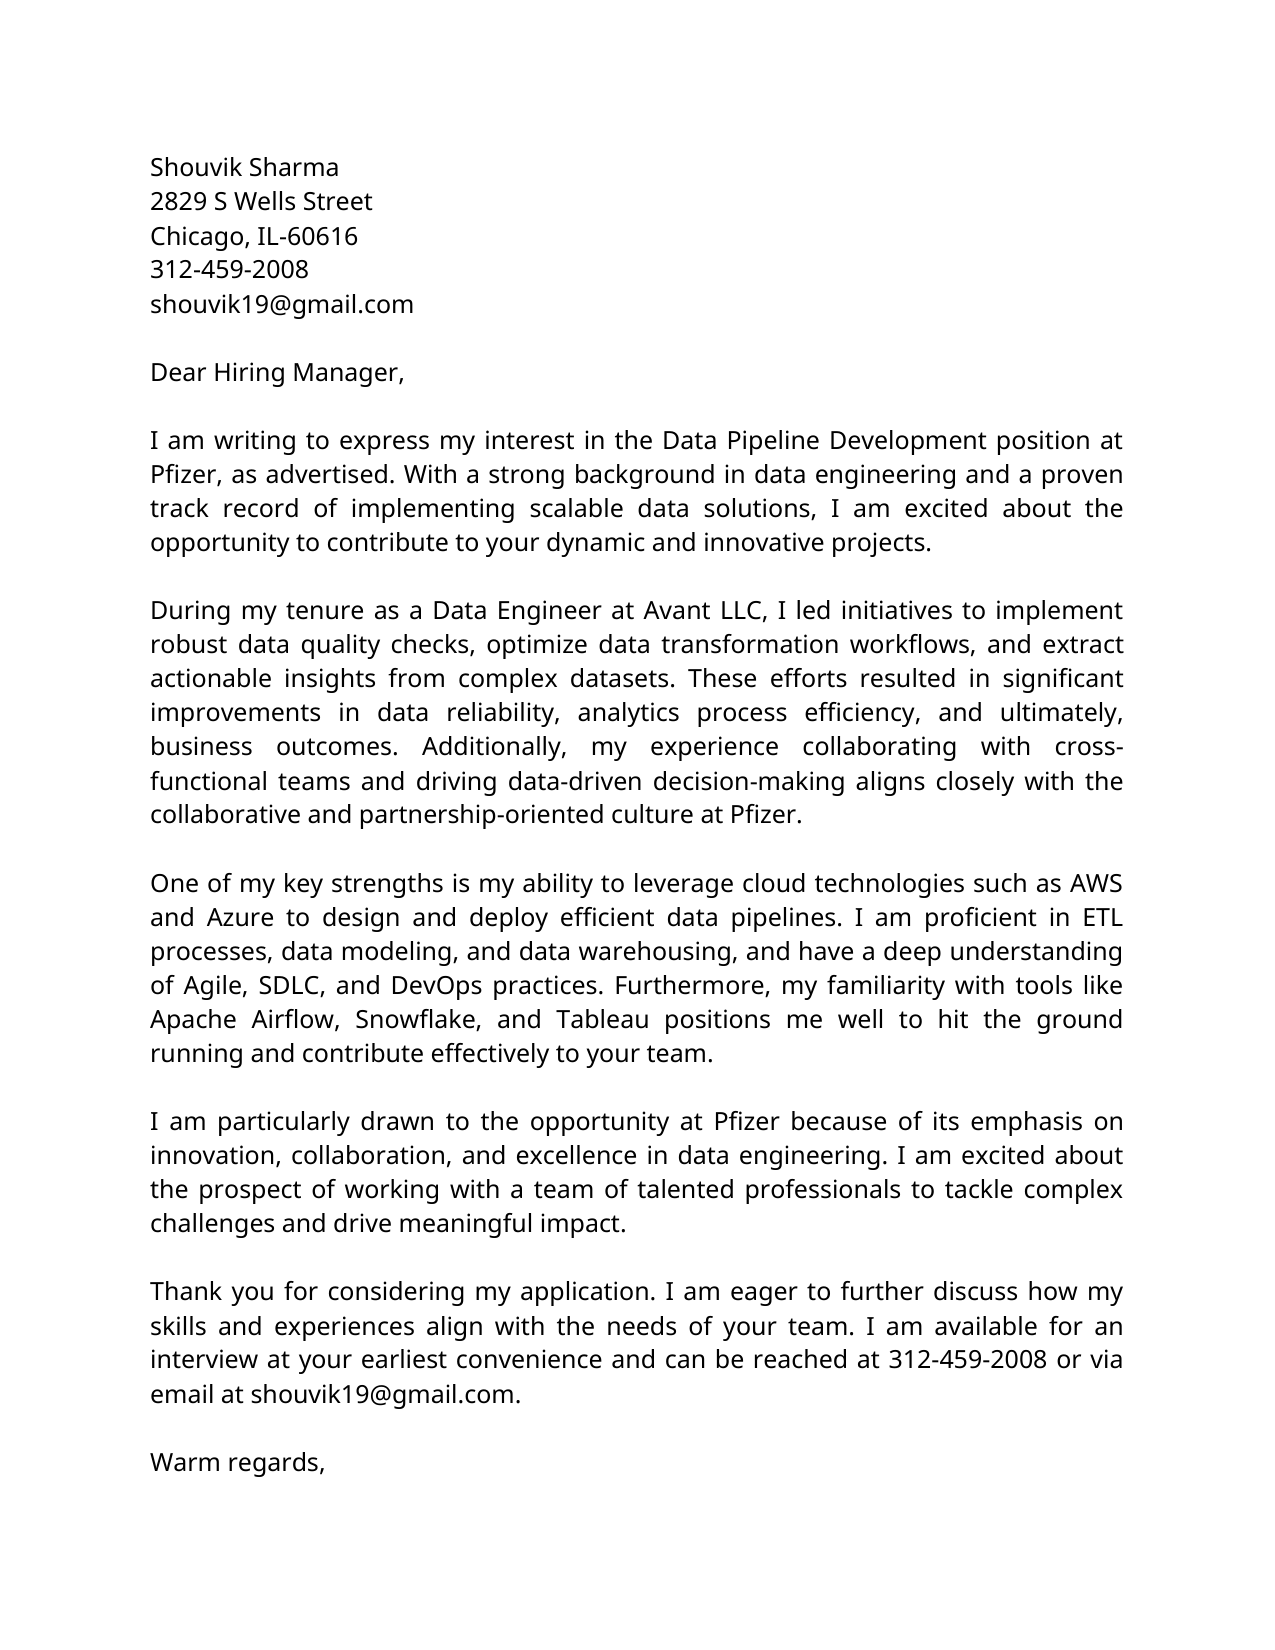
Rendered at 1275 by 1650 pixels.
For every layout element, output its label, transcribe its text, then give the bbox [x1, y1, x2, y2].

text 2829 S Wells Street [150, 184, 1125, 218]
text I am writing to express my interest in the Data Pipeline Development position at Pfizer, as advertised. With a strong background in data engineering and a proven track record of implementing scalable data solutions, I am excited about the opportunity to contribute to your dynamic and innovative projects. [150, 422, 1125, 559]
text 312-459-2008 [150, 252, 1125, 286]
text Dear Hiring Manager, [150, 354, 1125, 388]
text Shouvik Sharma [150, 150, 1125, 184]
text Warm regards, [150, 1444, 1125, 1478]
text Thank you for considering my application. I am eager to further discuss how my skills and experiences align with the needs of your team. I am available for an interview at your earliest convenience and can be reached at 312-459-2008 or via email at shouvik19@gmail.com. [150, 1274, 1125, 1410]
text shouvik19@gmail.com [150, 286, 1125, 320]
text One of my key strengths is my ability to leverage cloud technologies such as AWS and Azure to design and deploy efficient data pipelines. I am proficient in ETL processes, data modeling, and data warehousing, and have a deep understanding of Agile, SDLC, and DevOps practices. Furthermore, my familiarity with tools like Apache Airflow, Snowflake, and Tableau positions me well to hit the ground running and contribute effectively to your team. [150, 865, 1125, 1070]
text Chicago, IL-60616 [150, 218, 1125, 252]
text During my tenure as a Data Engineer at Avant LLC, I led initiatives to implement robust data quality checks, optimize data transformation workflows, and extract actionable insights from complex datasets. These efforts resulted in significant improvements in data reliability, analytics process efficiency, and ultimately, business outcomes. Additionally, my experience collaborating with cross-functional teams and driving data-driven decision-making aligns closely with the collaborative and partnership-oriented culture at Pfizer. [150, 593, 1125, 831]
text I am particularly drawn to the opportunity at Pfizer because of its emphasis on innovation, collaboration, and excellence in data engineering. I am excited about the prospect of working with a team of talented professionals to tackle complex challenges and drive meaningful impact. [150, 1104, 1125, 1240]
